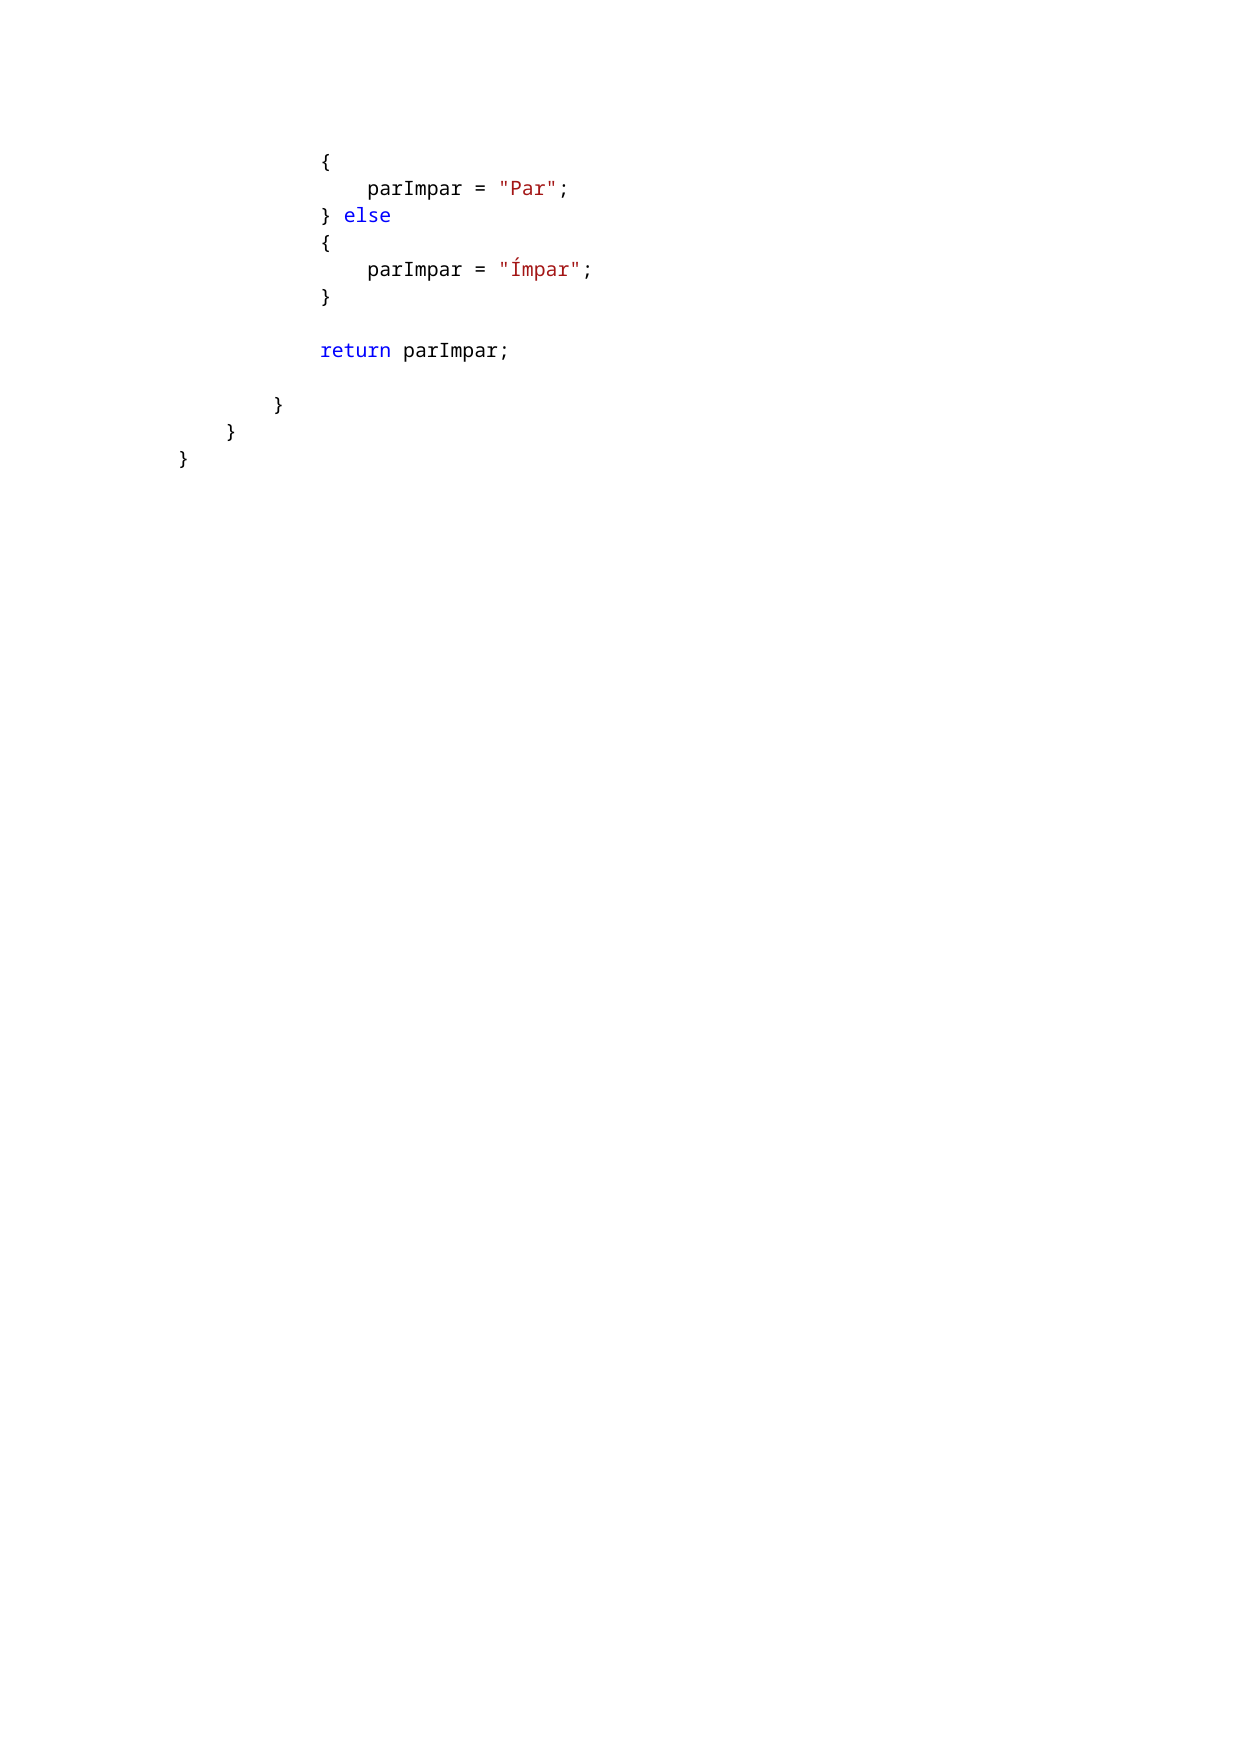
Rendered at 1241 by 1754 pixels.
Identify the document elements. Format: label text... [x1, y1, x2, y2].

text } else [177, 202, 1063, 228]
text } [177, 417, 1063, 444]
text { [177, 148, 1063, 174]
text parImpar = "Ímpar"; [177, 256, 1063, 282]
text } [177, 444, 1063, 471]
text } [177, 390, 1063, 417]
text { [177, 228, 1063, 256]
text } [177, 282, 1063, 309]
text return parImpar; [177, 336, 1063, 363]
text parImpar = "Par"; [177, 174, 1063, 202]
